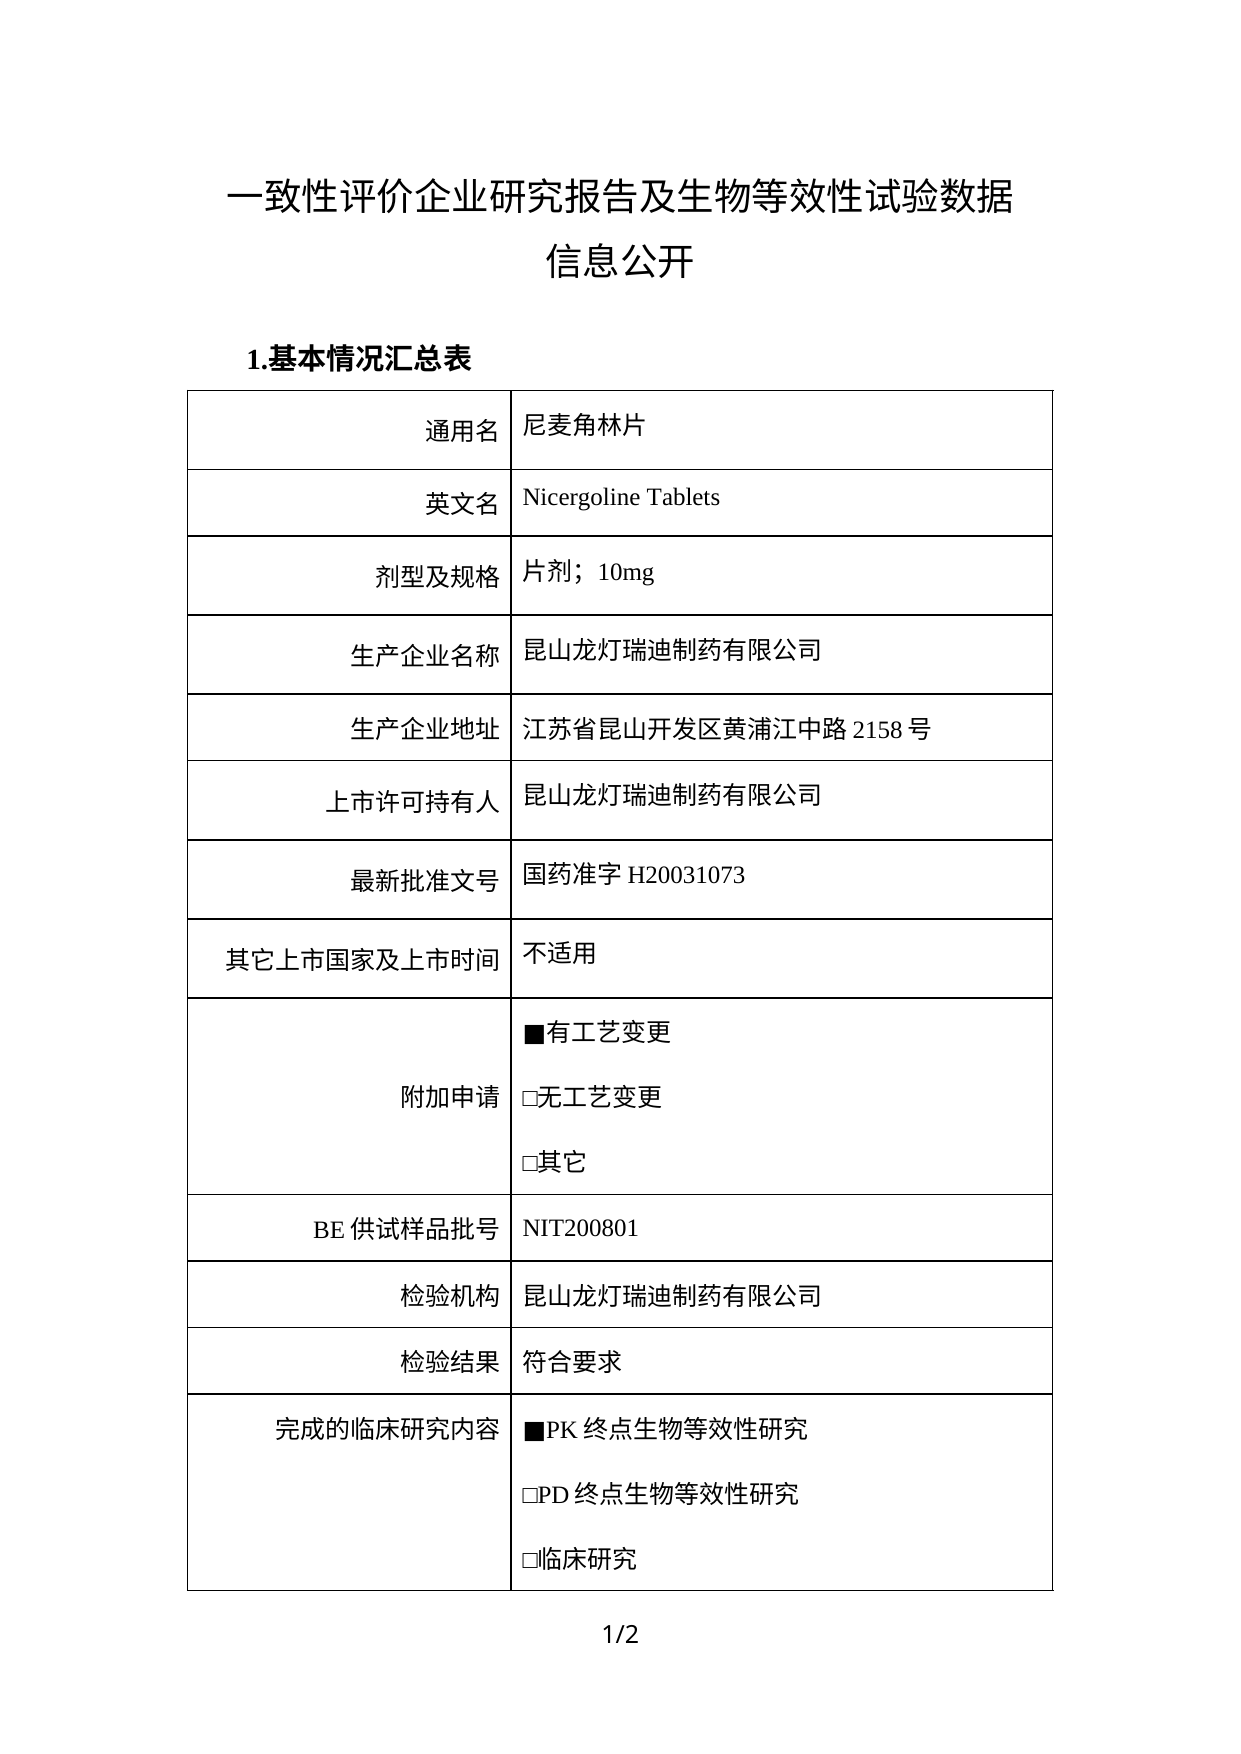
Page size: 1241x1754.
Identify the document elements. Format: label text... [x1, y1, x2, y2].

table_cell 检验机构 [188, 1262, 510, 1327]
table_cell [512, 1395, 1052, 1590]
table_cell 昆山龙灯瑞迪制药有限公司 [512, 761, 1052, 839]
table_cell 上市许可持有人 [188, 761, 510, 839]
table_cell 昆山龙灯瑞迪制药有限公司 [512, 616, 1052, 693]
table_cell 完成的临床研究内容 [188, 1395, 510, 1590]
table_cell 最新批准文号 [188, 841, 510, 918]
table_cell BE供试样品批号 [188, 1195, 510, 1260]
table_cell 生产企业名称 [188, 616, 510, 693]
table_cell 检验结果 [188, 1328, 510, 1393]
text 一致性评价企业研究报告及生物等效性试验数据 [187, 162, 1053, 227]
table_cell 片剂；10mg [512, 537, 1052, 614]
text 1.基本情况汇总表 [187, 324, 1053, 389]
table_cell 昆山龙灯瑞迪制药有限公司 [512, 1262, 1052, 1327]
table_cell NIT200801 [512, 1195, 1052, 1260]
table_cell ■有工艺变更 □无工艺变更 □其它 [512, 999, 1052, 1193]
table_cell 附加申请 [188, 999, 510, 1193]
table_cell 不适用 [512, 920, 1052, 997]
table_cell 其它上市国家及上市时间 [188, 920, 510, 997]
table_cell 英文名 [188, 470, 510, 535]
table_cell 剂型及规格 [188, 537, 510, 614]
table_header 尼麦角林片 [512, 391, 1052, 468]
table_cell 符合要求 [512, 1328, 1052, 1393]
text 信息公开 [187, 227, 1053, 292]
table_cell 江苏省昆山开发区黄浦江中路2158号 [512, 695, 1052, 760]
table_cell Nicergoline Tablets [512, 470, 1052, 535]
table_cell 生产企业地址 [188, 695, 510, 760]
table_cell 国药准字H20031073 [512, 841, 1052, 918]
table_header 通用名 [188, 391, 510, 468]
